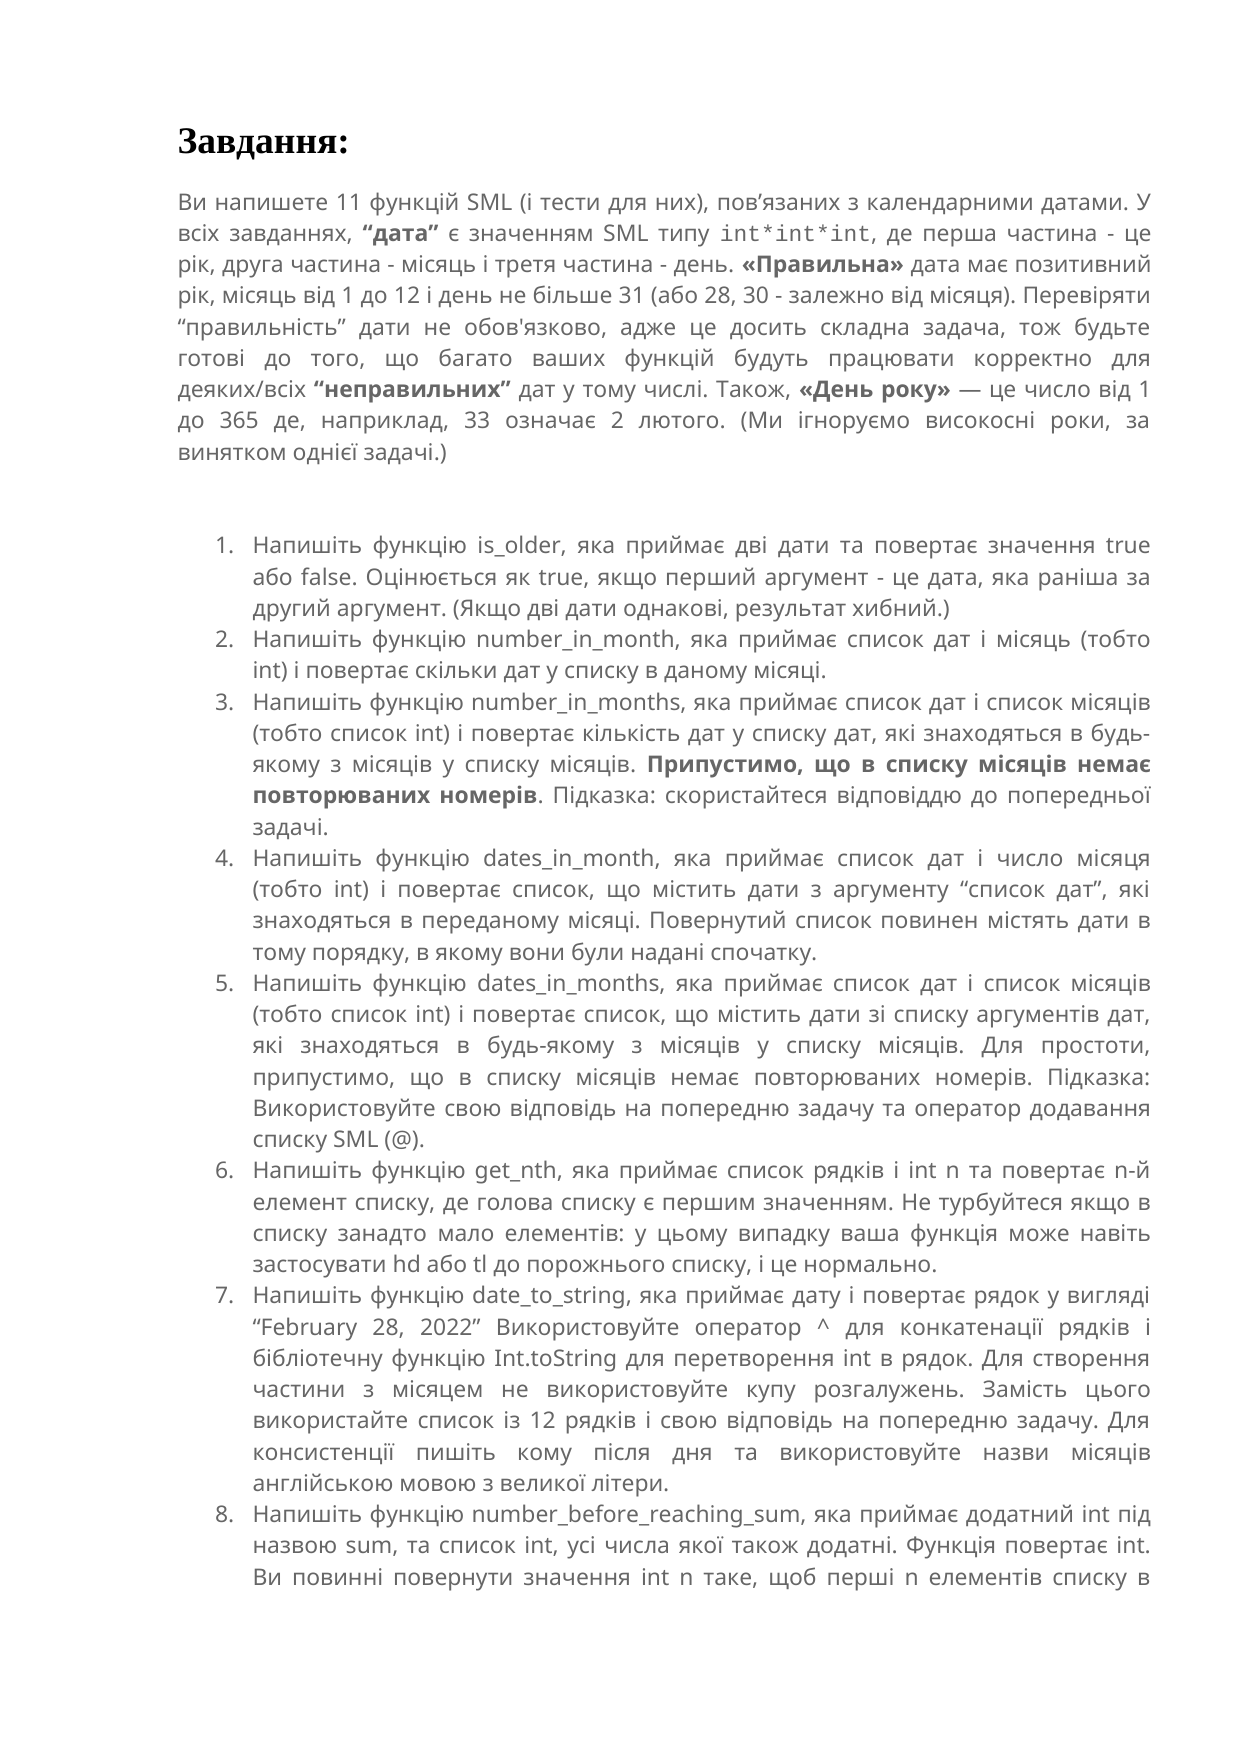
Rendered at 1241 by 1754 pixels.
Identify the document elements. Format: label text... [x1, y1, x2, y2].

list Напишіть функцію is_older, яка приймає дві дати та повертає значення true або false. Оцінюється як true, якщо перший аргумент - це дата, яка раніша за другий аргумент. (Якщо дві дати однакові, результат хибний.) [215, 529, 1152, 623]
list Напишіть функцію get_nth, яка приймає список рядків і int n та повертає n-й елемент списку, де голова списку є першим значенням. Не турбуйтеся якщо в списку занадто мало елементів: у цьому випадку ваша функція може навіть застосувати hd або tl до порожнього списку, і це нормально. [215, 1154, 1152, 1279]
list Напишіть функцію number_in_months, яка приймає список дат і список місяців (тобто список int) і повертає кількість дат у списку дат, які знаходяться в будь-якому з місяців у списку місяців. Припустимо, що в списку місяців немає повторюваних номерів. Підказка: скористайтеся відповіддю до попередньої задачі. [215, 686, 1152, 842]
text Ви напишете 11 функцій SML (і тести для них), пов’язаних з календарними датами. У всіх завданнях, “дата” є значенням SML типу int*int*int, де перша частина - це рік, друга частина - місяць і третя частина - день. «Правильна» дата має позитивний рік, місяць від 1 до 12 і день не більше 31 (або 28, 30 - залежно від місяця). Перевіряти “правильність” дати не обов'язково, адже це досить складна задача, тож будьте готові до того, що багато ваших функцій будуть працювати корректно для деяких/всіх “неправильних” дат у тому числі. Також, «День року» — це число від 1 до 365 де, наприклад, 33 означає 2 лютого. (Ми ігноруємо високосні роки, за винятком однієї задачі.) [177, 186, 1152, 467]
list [215, 1498, 1152, 1592]
list Напишіть функцію dates_in_months, яка приймає список дат і список місяців (тобто список int) і повертає список, що містить дати зі списку аргументів дат, які знаходяться в будь-якому з місяців у списку місяців. Для простоти, припустимо, що в списку місяців немає повторюваних номерів. Підказка: Використовуйте свою відповідь на попередню задачу та оператор додавання списку SML (@). [215, 967, 1152, 1154]
list Напишіть функцію dates_in_month, яка приймає список дат і число місяця (тобто int) і повертає список, що містить дати з аргументу “список дат”, які знаходяться в переданому місяці. Повернутий список повинен містять дати в тому порядку, в якому вони були надані спочатку. [215, 842, 1152, 967]
list Напишіть функцію number_in_month, яка приймає список дат і місяць (тобто int) і повертає скільки дат у списку в даному місяці. [215, 623, 1152, 686]
text Завдання: [177, 118, 1152, 161]
list Напишіть функцію date_to_string, яка приймає дату і повертає рядок у вигляді “February 28, 2022” Використовуйте оператор ^ для конкатенації рядків і бібліотечну функцію Int.toString для перетворення int в рядок. Для створення частини з місяцем не використовуйте купу розгалужень. Замість цього використайте список із 12 рядків і свою відповідь на попередню задачу. Для консистенції пишіть кому після дня та використовуйте назви місяців англійською мовою з великої літери. [215, 1279, 1152, 1498]
